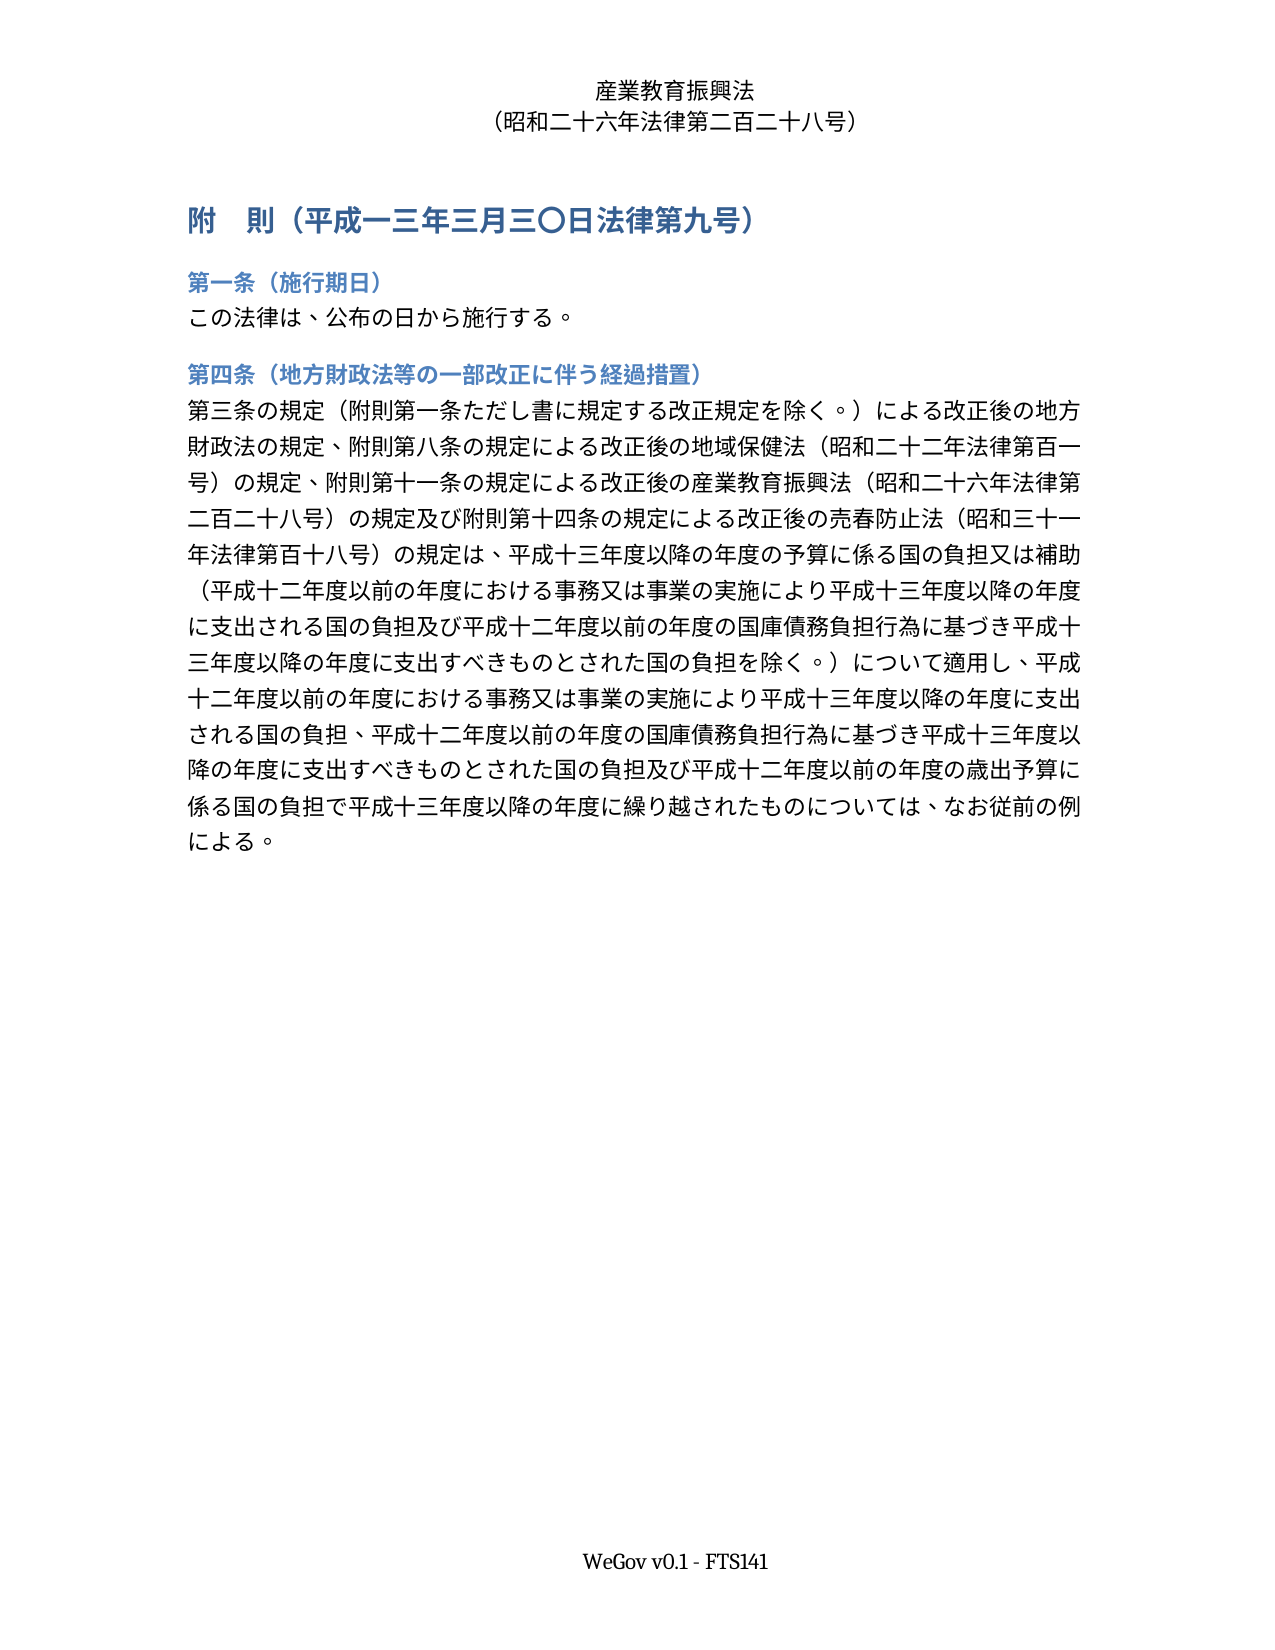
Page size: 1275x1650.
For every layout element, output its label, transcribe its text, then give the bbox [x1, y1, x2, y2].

subtitle 第四条（地方財政法等の一部改正に伴う経過措置） [187, 359, 1087, 390]
subtitle 附 則（平成一三年三月三〇日法律第九号） [187, 200, 1087, 240]
text この法律は、公布の日から施行する。 [187, 302, 1087, 334]
subtitle 第一条（施行期日） [187, 266, 1087, 298]
text 第三条の規定（附則第一条ただし書に規定する改正規定を除く。）による改正後の地方財政法の規定、附則第八条の規定による改正後の地域保健法（昭和二十二年法律第百一号）の規定、附則第十一条の規定による改正後の産業教育振興法（昭和二十六年法律第二百二十八号）の規定及び附則第十四条の規定による改正後の売春防止法（昭和三十一年法律第百十八号）の規定は、平成十三年度以降の年度の予算に係る国の負担又は補助（平成十二年度以前の年度における事務又は事業の実施により平成十三年度以降の年度に支出される国の負担及び平成十二年度以前の年度の国庫債務負担行為に基づき平成十三年度以降の年度に支出すべきものとされた国の負担を除く。）について適用し、平成十二年度以前の年度における事務又は事業の実施により平成十三年度以降の年度に支出される国の負担、平成十二年度以前の年度の国庫債務負担行為に基づき平成十三年度以降の年度に支出すべきものとされた国の負担及び平成十二年度以前の年度の歳出予算に係る国の負担で平成十三年度以降の年度に繰り越されたものについては、なお従前の例による。 [187, 395, 1087, 858]
